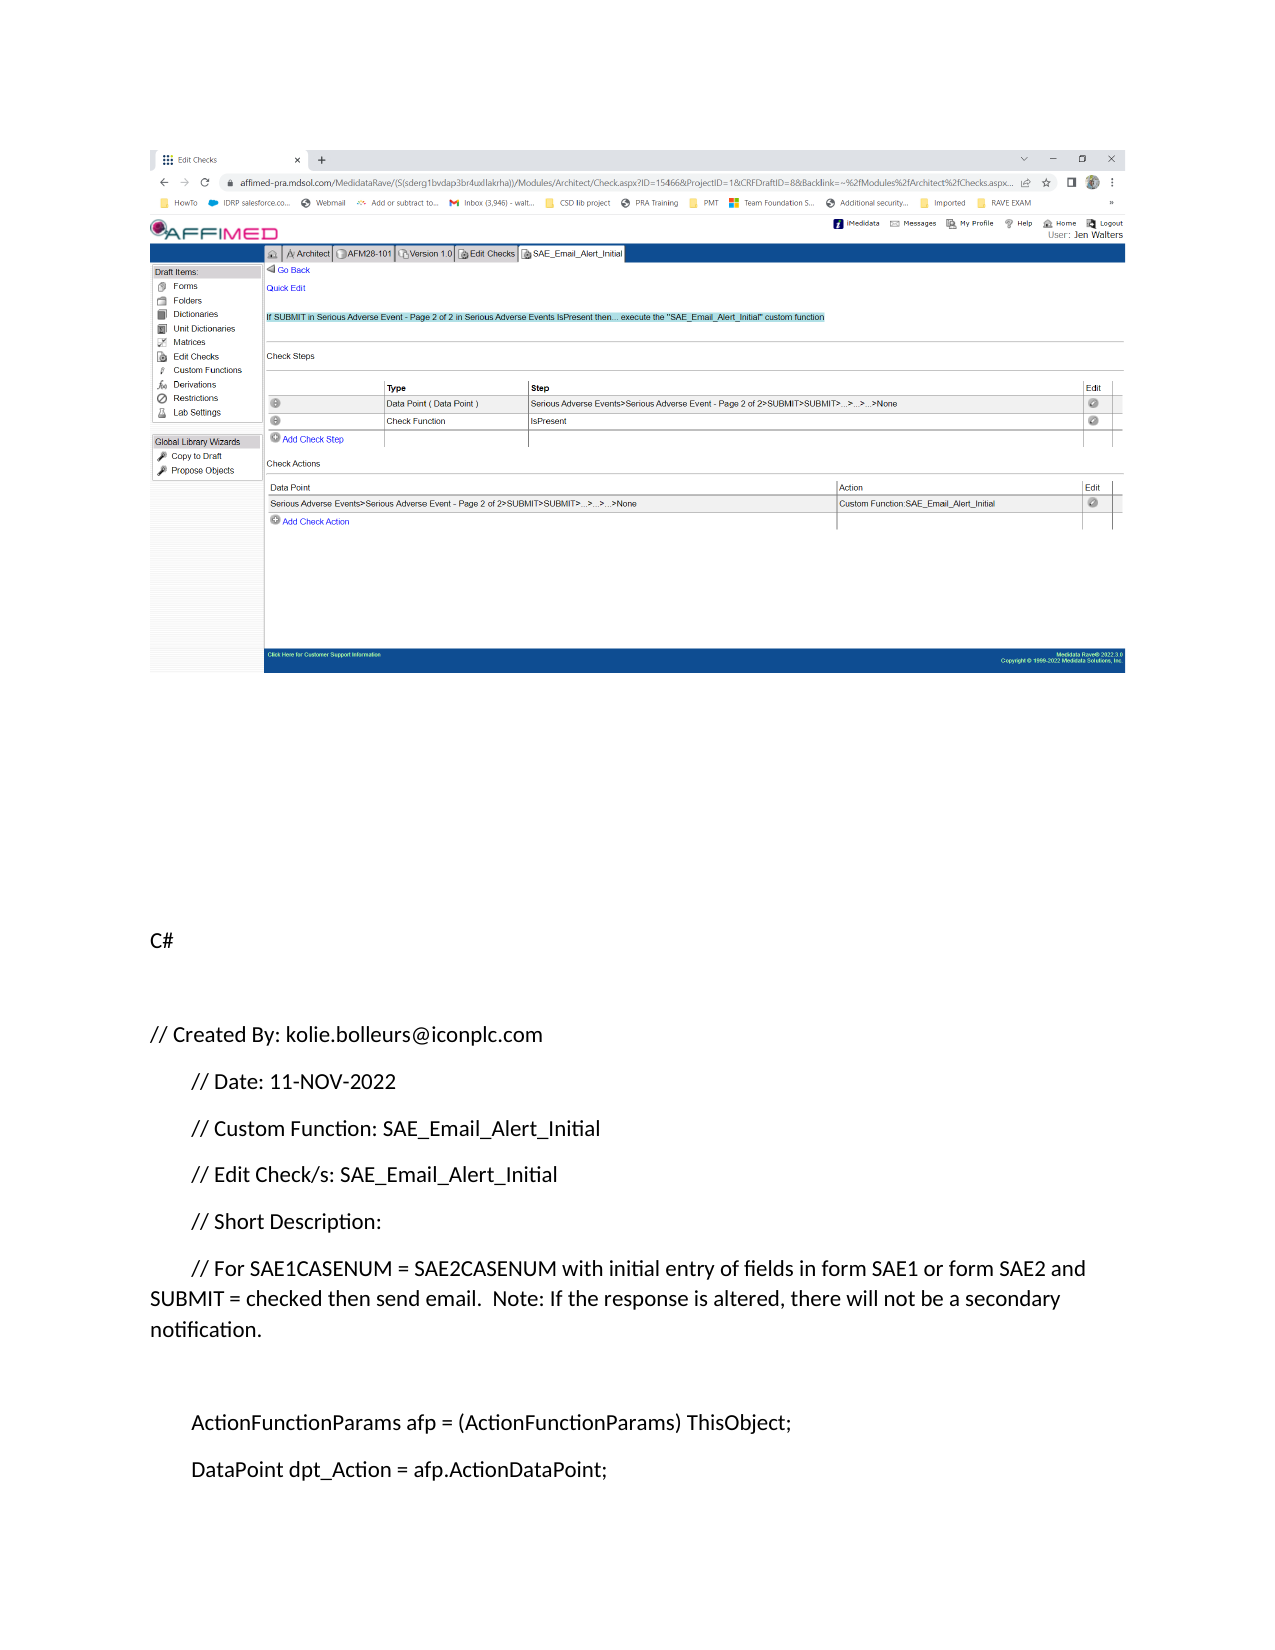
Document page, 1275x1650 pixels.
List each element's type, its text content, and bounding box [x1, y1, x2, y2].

text // For SAE1CASENUM = SAE2CASENUM with initial entry of fields in form SAE1 or form SAE2 and SUBMIT = checked then send email. Note: If the response is altered, there will not be a secondary notification. [150, 1254, 1125, 1343]
text ActionFunctionParams afp = (ActionFunctionParams) ThisObject; [150, 1408, 1125, 1437]
picture [150, 150, 1125, 673]
text // Short Description: [150, 1207, 1125, 1236]
text // Edit Check/s: SAE_Email_Alert_Initial [150, 1161, 1125, 1189]
text // Custom Function: SAE_Email_Alert_Initial [150, 1114, 1125, 1142]
text C# [150, 926, 1125, 954]
text DataPoint dpt_Action = afp.ActionDataPoint; [150, 1455, 1125, 1483]
text // Created By: kolie.bolleurs@iconplc.com [150, 1020, 1125, 1048]
text // Date: 11-NOV-2022 [150, 1067, 1125, 1095]
